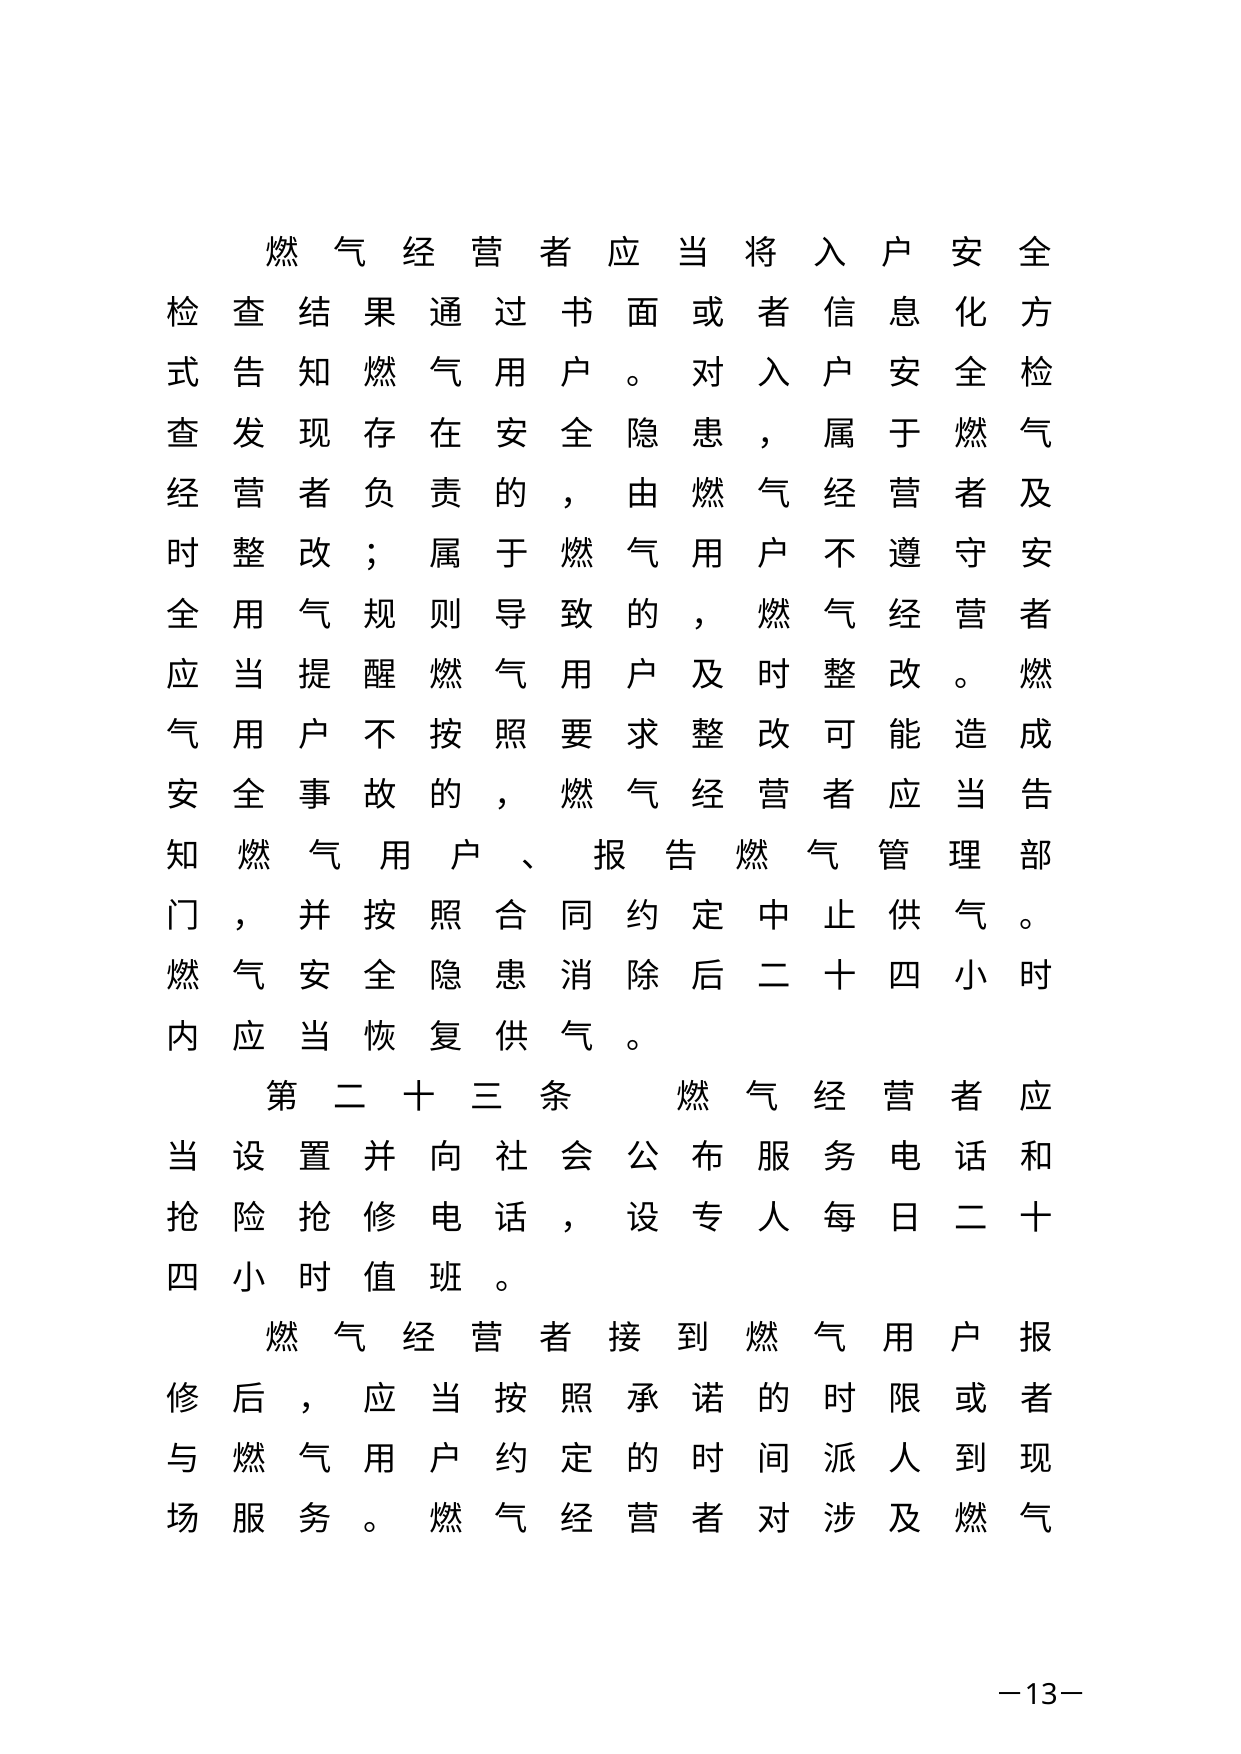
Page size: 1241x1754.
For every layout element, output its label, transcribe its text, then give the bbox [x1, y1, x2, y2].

text 燃气经营者应当将入户安全检查结果通过书面或者信息化方式告知燃气用户。对入户安全检查发现存在安全隐患，属于燃气经营者负责的，由燃气经营者及时整改；属于燃气用户不遵守安全用气规则导致的，燃气经营者应当提醒燃气用户及时整改。燃气用户不按照要求整改可能造成安全事故的，燃气经营者应当告知燃气用户、报告燃气管理部门，并按照合同约定中止供气。燃气安全隐患消除后二十四小时内应当恢复供气。 [167, 219, 1085, 1064]
text 第二十三条 燃气经营者应当设置并向社会公布服务电话和抢险抢修电话，设专人每日二十四小时值班。 [167, 1064, 1085, 1305]
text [167, 1305, 1085, 1546]
